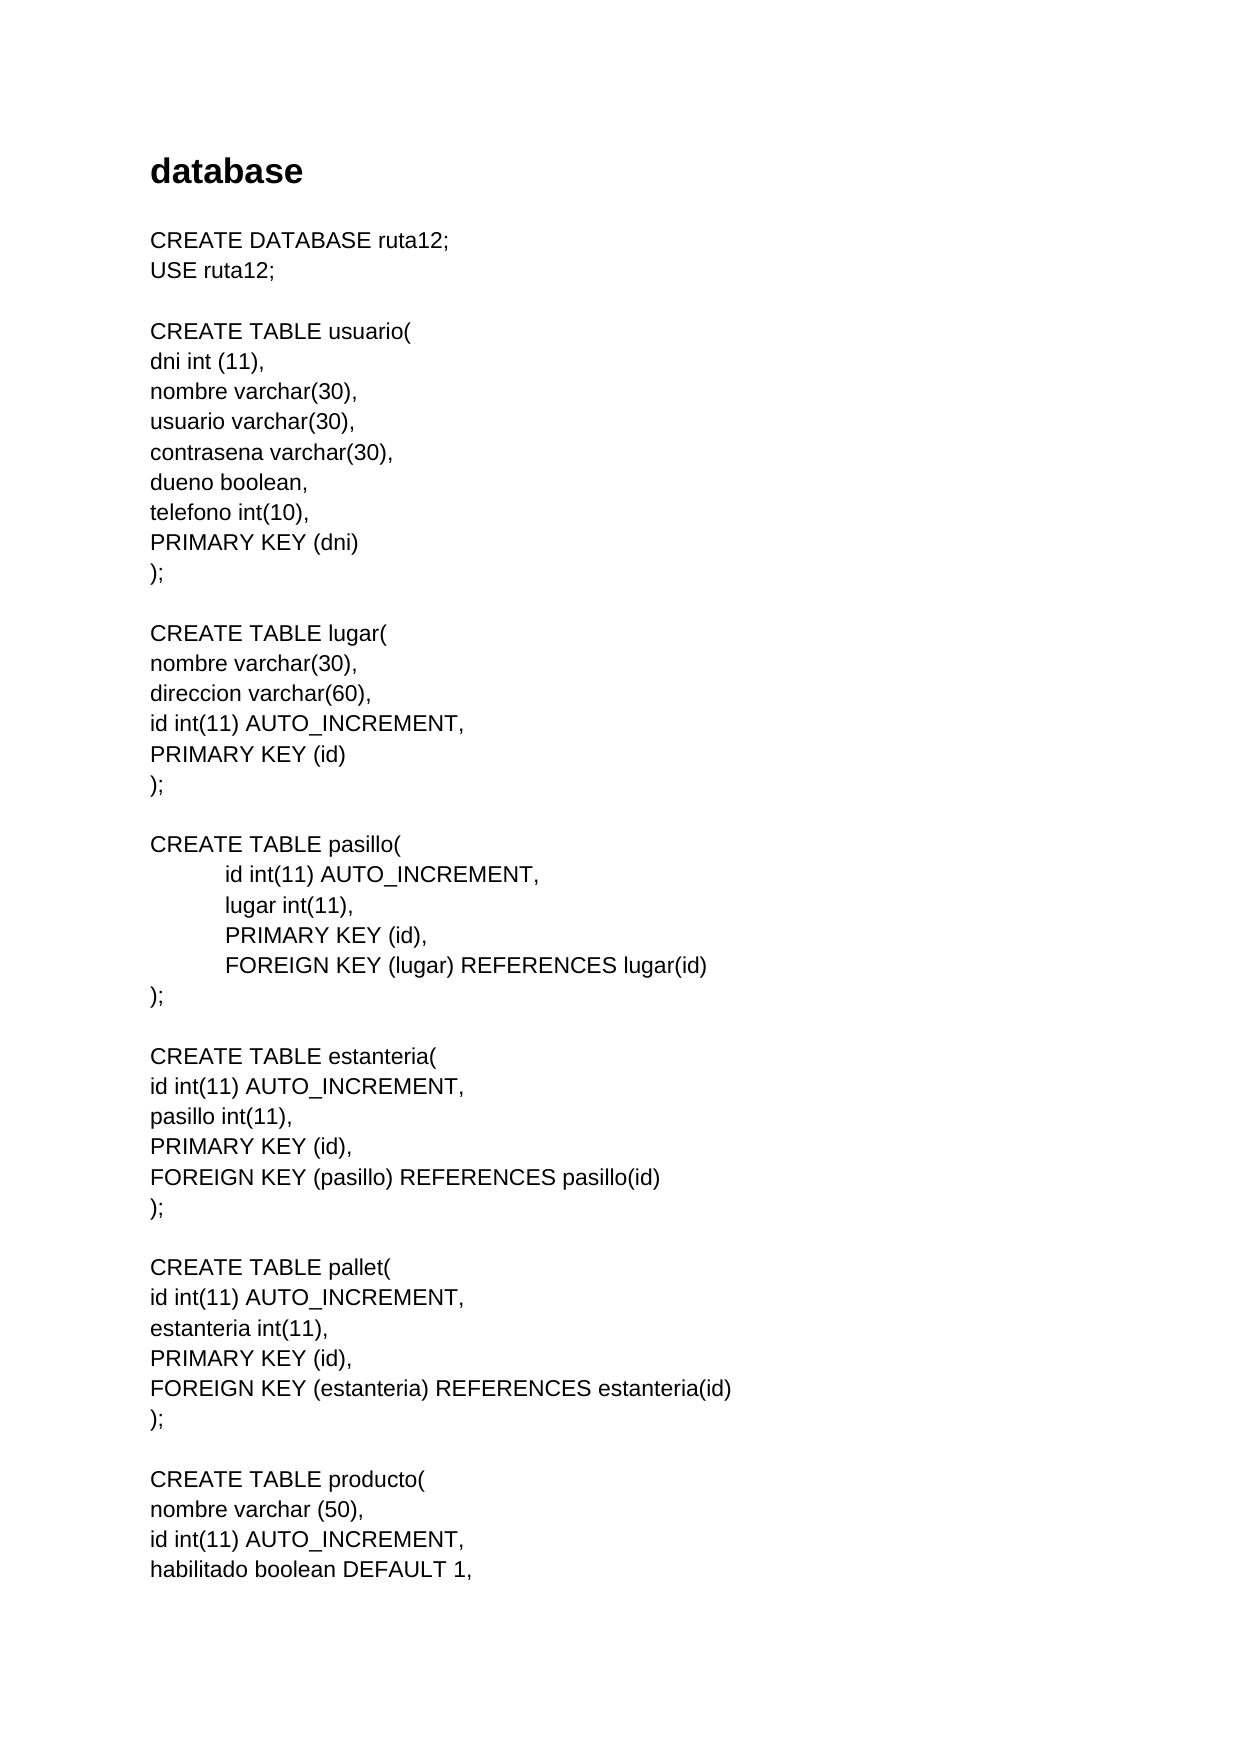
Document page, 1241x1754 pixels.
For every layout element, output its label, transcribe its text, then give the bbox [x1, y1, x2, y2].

text contrasena varchar(30), [150, 438, 1090, 465]
text telefono int(10), [150, 499, 1090, 525]
text CREATE TABLE usuario( [150, 318, 1090, 344]
text CREATE DATABASE ruta12; [150, 227, 1090, 253]
text dueno boolean, [150, 469, 1090, 495]
text database [150, 150, 1090, 191]
text PRIMARY KEY (id), [150, 1345, 1090, 1371]
text CREATE TABLE estanteria( [150, 1043, 1090, 1069]
text CREATE TABLE pallet( [150, 1254, 1090, 1280]
text PRIMARY KEY (id), [150, 922, 1090, 948]
text CREATE TABLE lugar( [150, 620, 1090, 646]
text FOREIGN KEY (estanteria) REFERENCES estanteria(id) [150, 1375, 1090, 1401]
text PRIMARY KEY (dni) [150, 529, 1090, 555]
text dni int (11), [150, 348, 1090, 374]
text ); [150, 982, 1090, 1008]
text FOREIGN KEY (lugar) REFERENCES lugar(id) [150, 952, 1090, 978]
text CREATE TABLE producto( [150, 1466, 1090, 1492]
text lugar int(11), [150, 892, 1090, 918]
text USE ruta12; [150, 257, 1090, 283]
text PRIMARY KEY (id), [150, 1133, 1090, 1159]
text ); [150, 1405, 1090, 1431]
text id int(11) AUTO_INCREMENT, [150, 1073, 1090, 1099]
text CREATE TABLE pasillo( [150, 831, 1090, 857]
text id int(11) AUTO_INCREMENT, [150, 1284, 1090, 1311]
text id int(11) AUTO_INCREMENT, [150, 1526, 1090, 1552]
text id int(11) AUTO_INCREMENT, [150, 861, 1090, 888]
text nombre varchar(30), [150, 650, 1090, 676]
text pasillo int(11), [150, 1103, 1090, 1129]
text id int(11) AUTO_INCREMENT, [150, 710, 1090, 737]
text ); [150, 1194, 1090, 1220]
text nombre varchar (50), [150, 1496, 1090, 1522]
text PRIMARY KEY (id) [150, 741, 1090, 767]
text nombre varchar(30), [150, 378, 1090, 404]
text direccion varchar(60), [150, 680, 1090, 706]
text habilitado boolean DEFAULT 1, [150, 1556, 1090, 1582]
text usuario varchar(30), [150, 408, 1090, 434]
text FOREIGN KEY (pasillo) REFERENCES pasillo(id) [150, 1163, 1090, 1190]
text estanteria int(11), [150, 1314, 1090, 1341]
text ); [150, 771, 1090, 797]
text ); [150, 559, 1090, 586]
